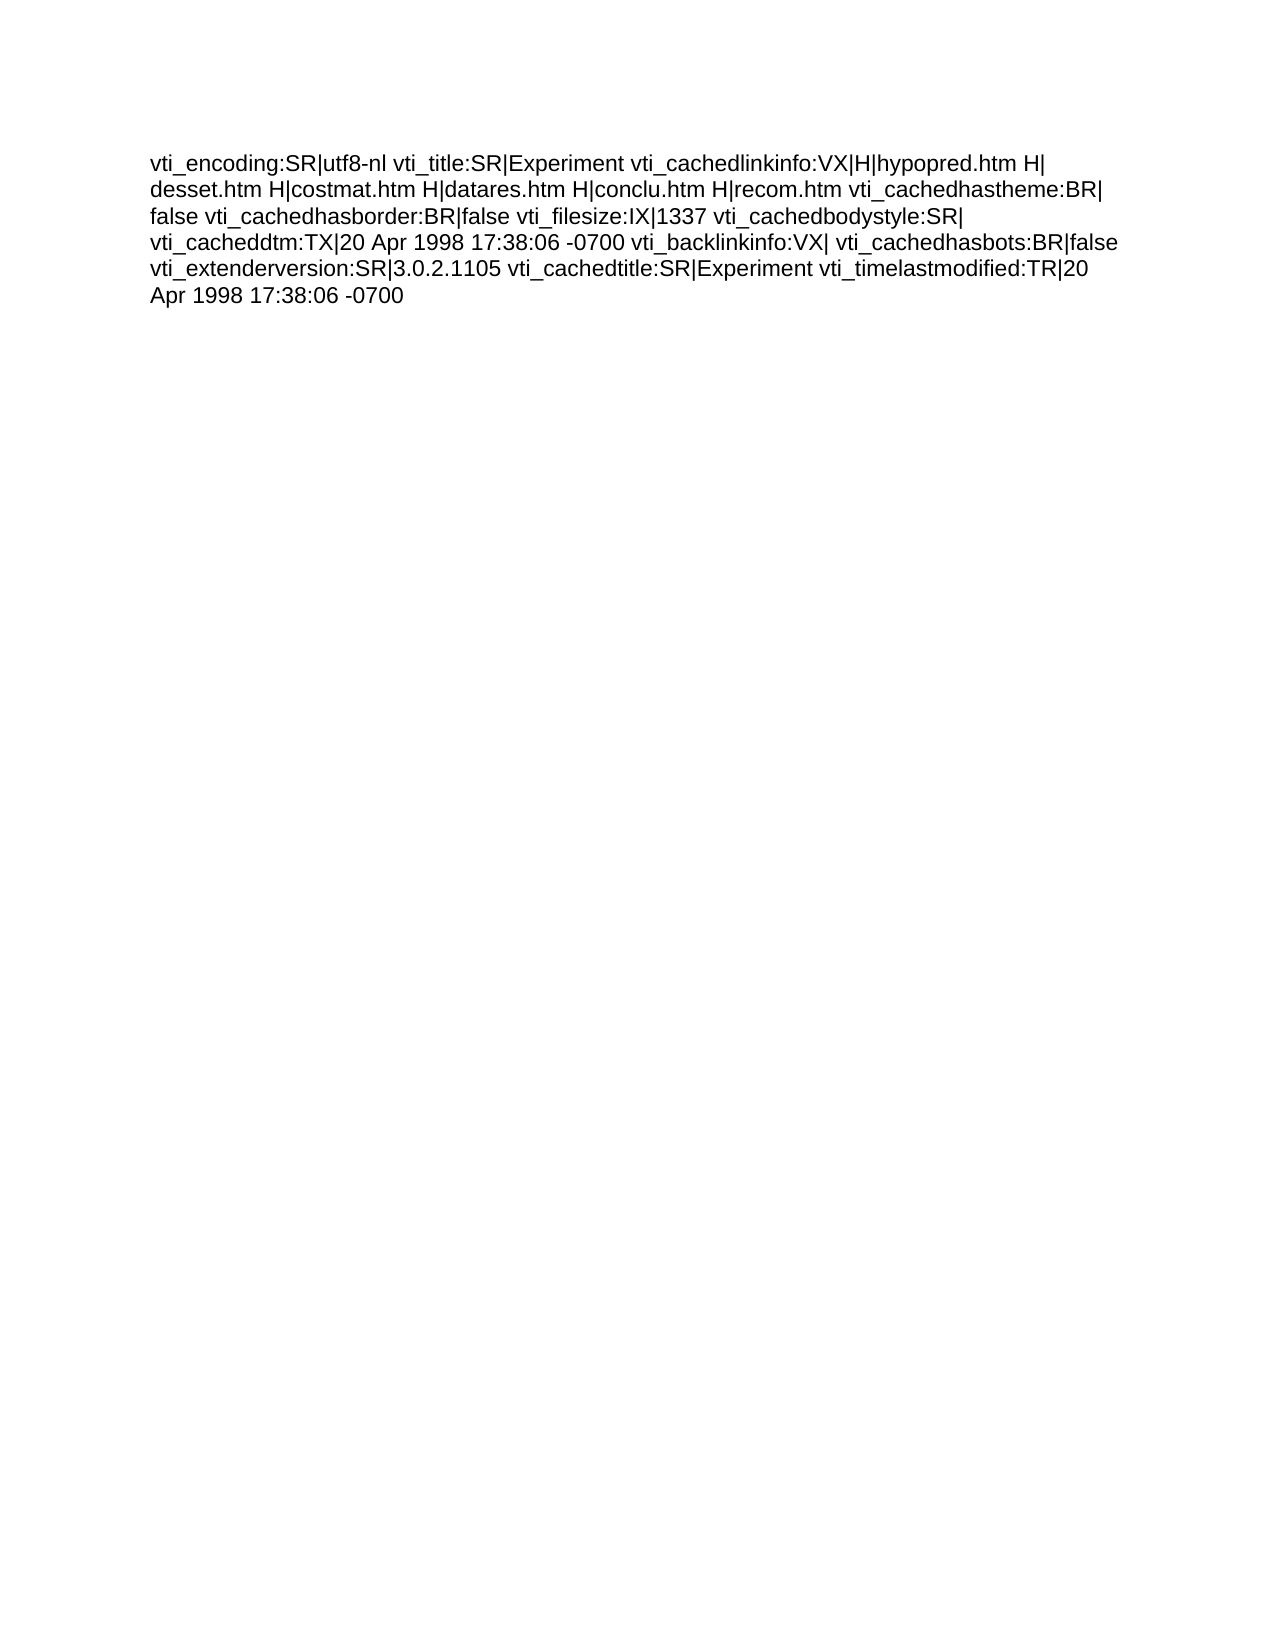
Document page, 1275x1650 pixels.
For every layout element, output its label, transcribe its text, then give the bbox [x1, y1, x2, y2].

text vti_encoding:SR|utf8-nl vti_title:SR|Experiment vti_cachedlinkinfo:VX|H|hypopred.htm H|desset.htm H|costmat.htm H|datares.htm H|conclu.htm H|recom.htm vti_cachedhastheme:BR|false vti_cachedhasborder:BR|false vti_filesize:IX|1337 vti_cachedbodystyle:SR| vti_cacheddtm:TX|20 Apr 1998 17:38:06 -0700 vti_backlinkinfo:VX| vti_cachedhasbots:BR|false vti_extenderversion:SR|3.0.2.1105 vti_cachedtitle:SR|Experiment vti_timelastmodified:TR|20 Apr 1998 17:38:06 -0700 [150, 150, 1125, 308]
